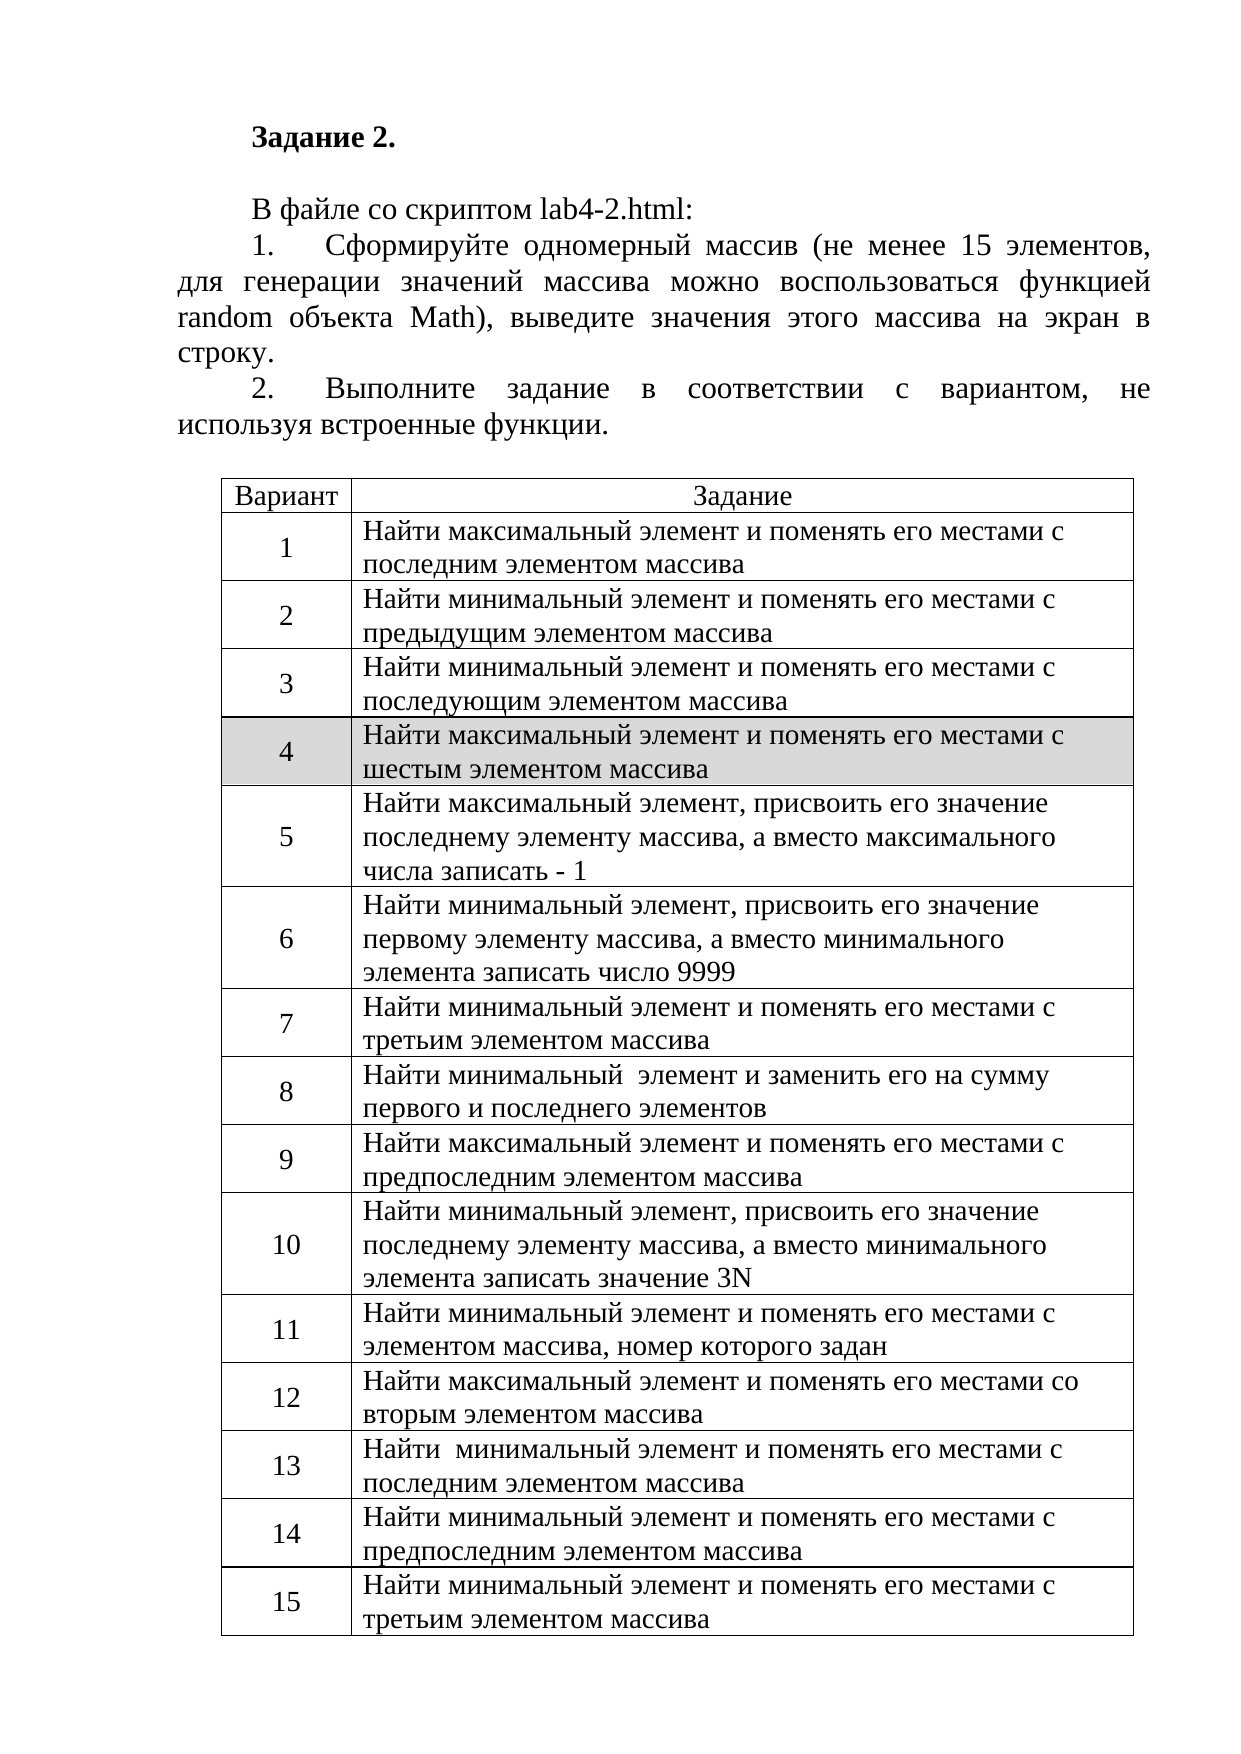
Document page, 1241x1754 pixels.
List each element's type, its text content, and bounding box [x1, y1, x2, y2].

table_cell Найти минимальный элемент и поменять его местами с последующим элементом массива [352, 649, 1133, 716]
table_cell Найти минимальный элемент, присвоить его значение первому элементу массива, а вместо минимального элемента записать число 9999 [352, 887, 1133, 988]
table_cell 11 [222, 1295, 351, 1362]
table_cell 6 [222, 887, 351, 988]
table_cell Найти минимальный элемент, присвоить его значение последнему элементу массива, а вместо минимального элемента записать значение 3N [352, 1193, 1133, 1294]
table_cell Найти максимальный элемент и поменять его местами с последним элементом массива [352, 513, 1133, 580]
table_cell 13 [222, 1431, 351, 1498]
table_cell 14 [222, 1499, 351, 1566]
text Задание 2. [177, 118, 1152, 154]
text 2. Выполните задание в соответствии с вариантом, не используя встроенные функции. [177, 370, 1152, 442]
table_cell Найти минимальный элемент и поменять его местами с предыдущим элементом массива [352, 581, 1133, 648]
table_cell Найти минимальный элемент и поменять его местами с последним элементом массива [352, 1431, 1133, 1498]
table_header Задание [352, 479, 1133, 512]
table_cell 3 [222, 649, 351, 716]
table_cell 1 [222, 513, 351, 580]
table_cell Найти минимальный элемент и поменять его местами с предпоследним элементом массива [352, 1499, 1133, 1566]
table_cell 4 [222, 718, 351, 784]
table_cell 5 [222, 786, 351, 886]
table_cell 12 [222, 1363, 351, 1430]
table_cell Найти минимальный элемент и поменять его местами с третьим элементом массива [352, 1568, 1133, 1634]
text В файле со скриптом lab4-2.html: [177, 190, 1152, 226]
table_cell Найти минимальный элемент и поменять его местами с элементом массива, номер которого задан [352, 1295, 1133, 1362]
table_cell 2 [222, 581, 351, 648]
text 1. Сформируйте одномерный массив (не менее 15 элементов, для генерации значений массива можно воспользоваться функцией random объекта Math), выведите значения этого массива на экран в строку. [177, 226, 1152, 370]
table_cell 15 [222, 1568, 351, 1634]
table_cell Найти максимальный элемент и поменять его местами со вторым элементом массива [352, 1363, 1133, 1430]
table_cell Найти минимальный элемент и заменить его на сумму первого и последнего элементов [352, 1057, 1133, 1124]
table_cell Найти максимальный элемент и поменять его местами с предпоследним элементом массива [352, 1125, 1133, 1192]
table_cell Найти максимальный элемент и поменять его местами с шестым элементом массива [352, 718, 1133, 784]
table_header Вариант [222, 479, 351, 512]
table_cell Найти максимальный элемент, присвоить его значение последнему элементу массива, а вместо максимального числа записать - 1 [352, 786, 1133, 886]
table_cell 10 [222, 1193, 351, 1294]
table_cell Найти минимальный элемент и поменять его местами с третьим элементом массива [352, 989, 1133, 1056]
table_cell 8 [222, 1057, 351, 1124]
table_cell 9 [222, 1125, 351, 1192]
table_cell 7 [222, 989, 351, 1056]
